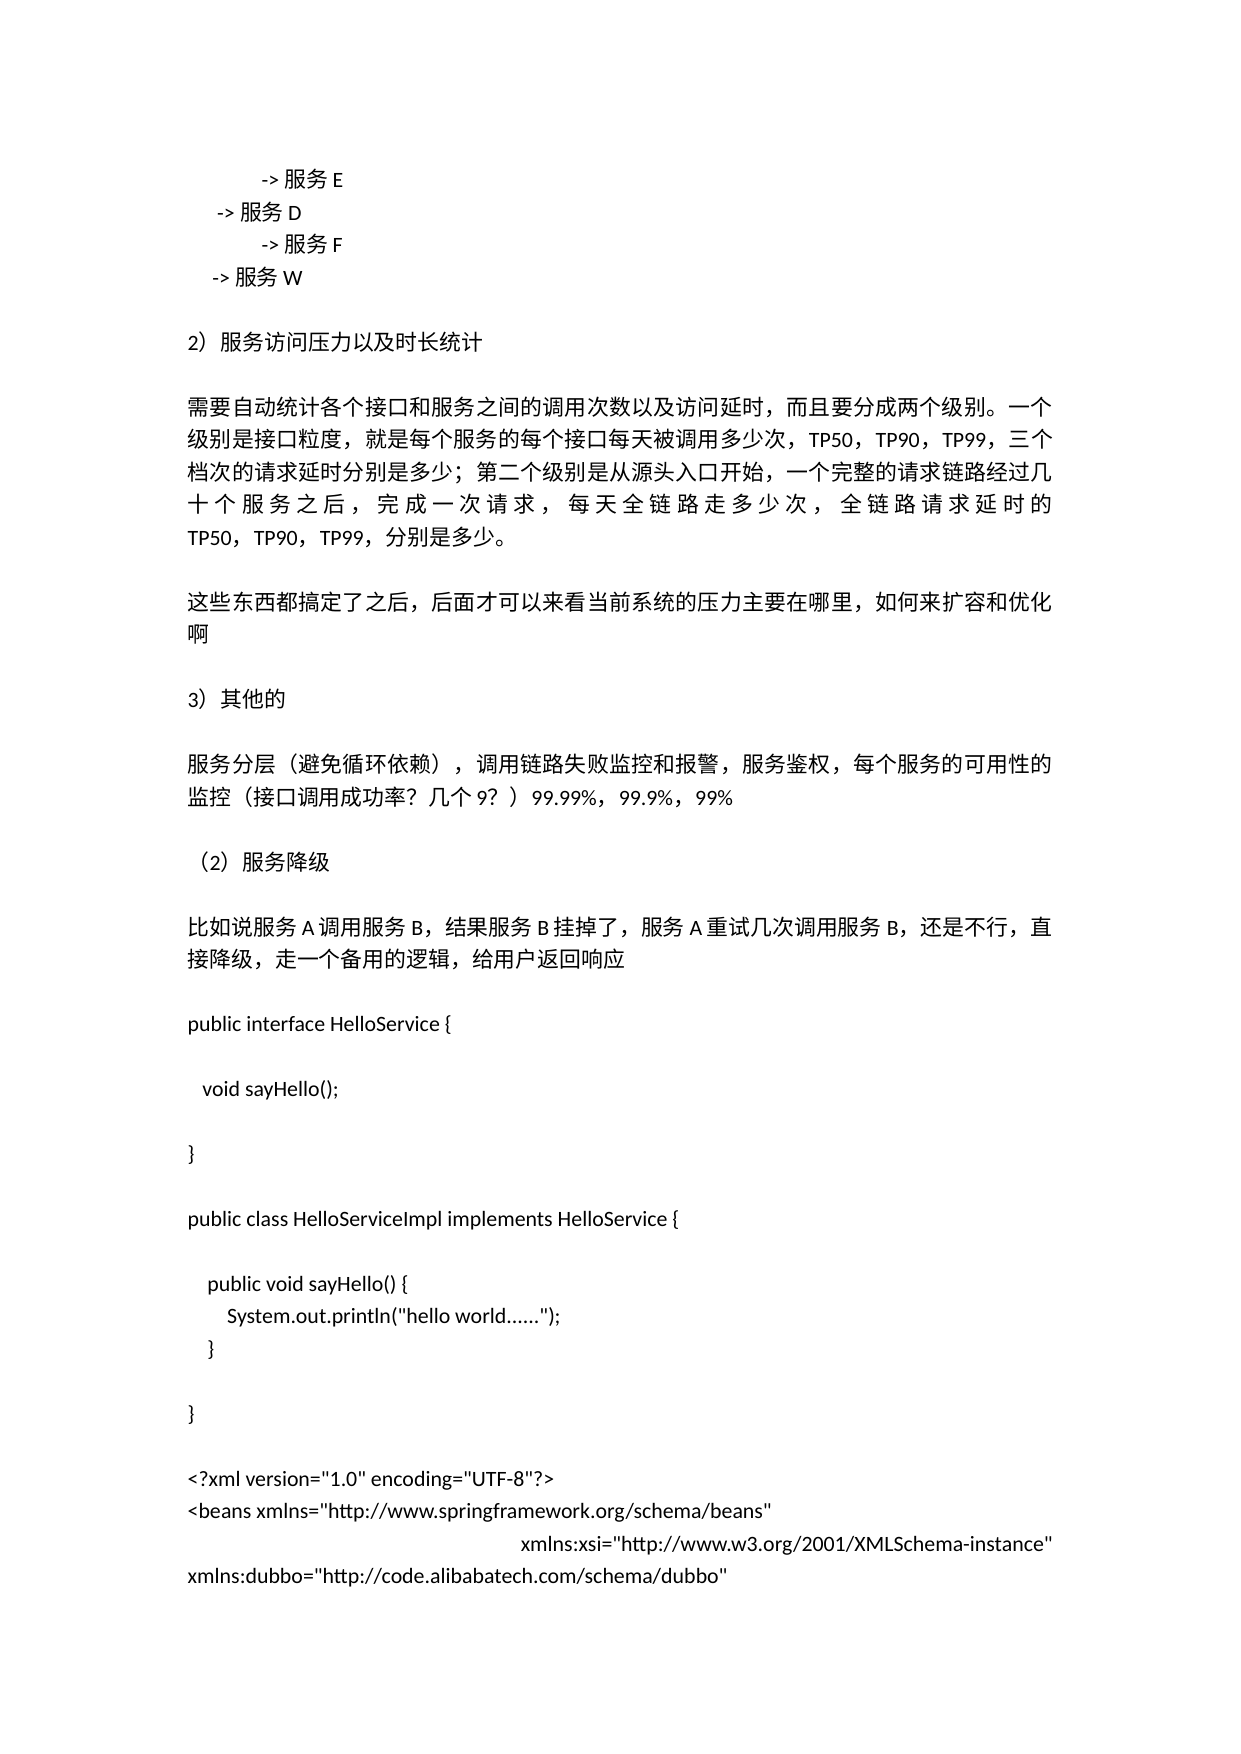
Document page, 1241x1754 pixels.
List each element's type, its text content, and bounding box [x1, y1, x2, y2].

text <beans xmlns="http://www.springframework.org/schema/beans" [187, 1494, 1053, 1527]
text } [187, 1332, 1053, 1364]
text -> 服务E [187, 162, 1053, 194]
text public void sayHello() { [187, 1267, 1053, 1299]
text 需要自动统计各个接口和服务之间的调用次数以及访问延时，而且要分成两个级别。一个级别是接口粒度，就是每个服务的每个接口每天被调用多少次，TP50，TP90，TP99，三个档次的请求延时分别是多少；第二个级别是从源头入口开始，一个完整的请求链路经过几十个服务之后，完成一次请求，每天全链路走多少次，全链路请求延时的TP50，TP90，TP99，分别是多少。 [187, 389, 1053, 552]
text public interface HelloService { [187, 1007, 1053, 1039]
text -> 服务F [187, 227, 1053, 259]
text <?xml version="1.0" encoding="UTF-8"?> [187, 1462, 1053, 1494]
text } [187, 1137, 1053, 1169]
text 2）服务访问压力以及时长统计 [187, 324, 1053, 357]
text 3）其他的 [187, 682, 1053, 714]
text （2）服务降级 [187, 844, 1053, 877]
text void sayHello(); [187, 1072, 1053, 1104]
text xmlns:xsi="http://www.w3.org/2001/XMLSchema-instance" xmlns:dubbo="http://code.alibabatech.com/schema/dubbo" [187, 1527, 1053, 1592]
text 这些东西都搞定了之后，后面才可以来看当前系统的压力主要在哪里，如何来扩容和优化啊 [187, 584, 1053, 649]
text public class HelloServiceImpl implements HelloService { [187, 1202, 1053, 1234]
text 服务分层（避免循环依赖），调用链路失败监控和报警，服务鉴权，每个服务的可用性的监控（接口调用成功率？几个9？）99.99%，99.9%，99% [187, 747, 1053, 812]
text System.out.println("hello world......"); [187, 1299, 1053, 1332]
text 比如说服务A调用服务B，结果服务B挂掉了，服务A重试几次调用服务B，还是不行，直接降级，走一个备用的逻辑，给用户返回响应 [187, 909, 1053, 974]
text -> 服务W [187, 259, 1053, 292]
text -> 服务D [187, 194, 1053, 227]
text } [187, 1397, 1053, 1429]
